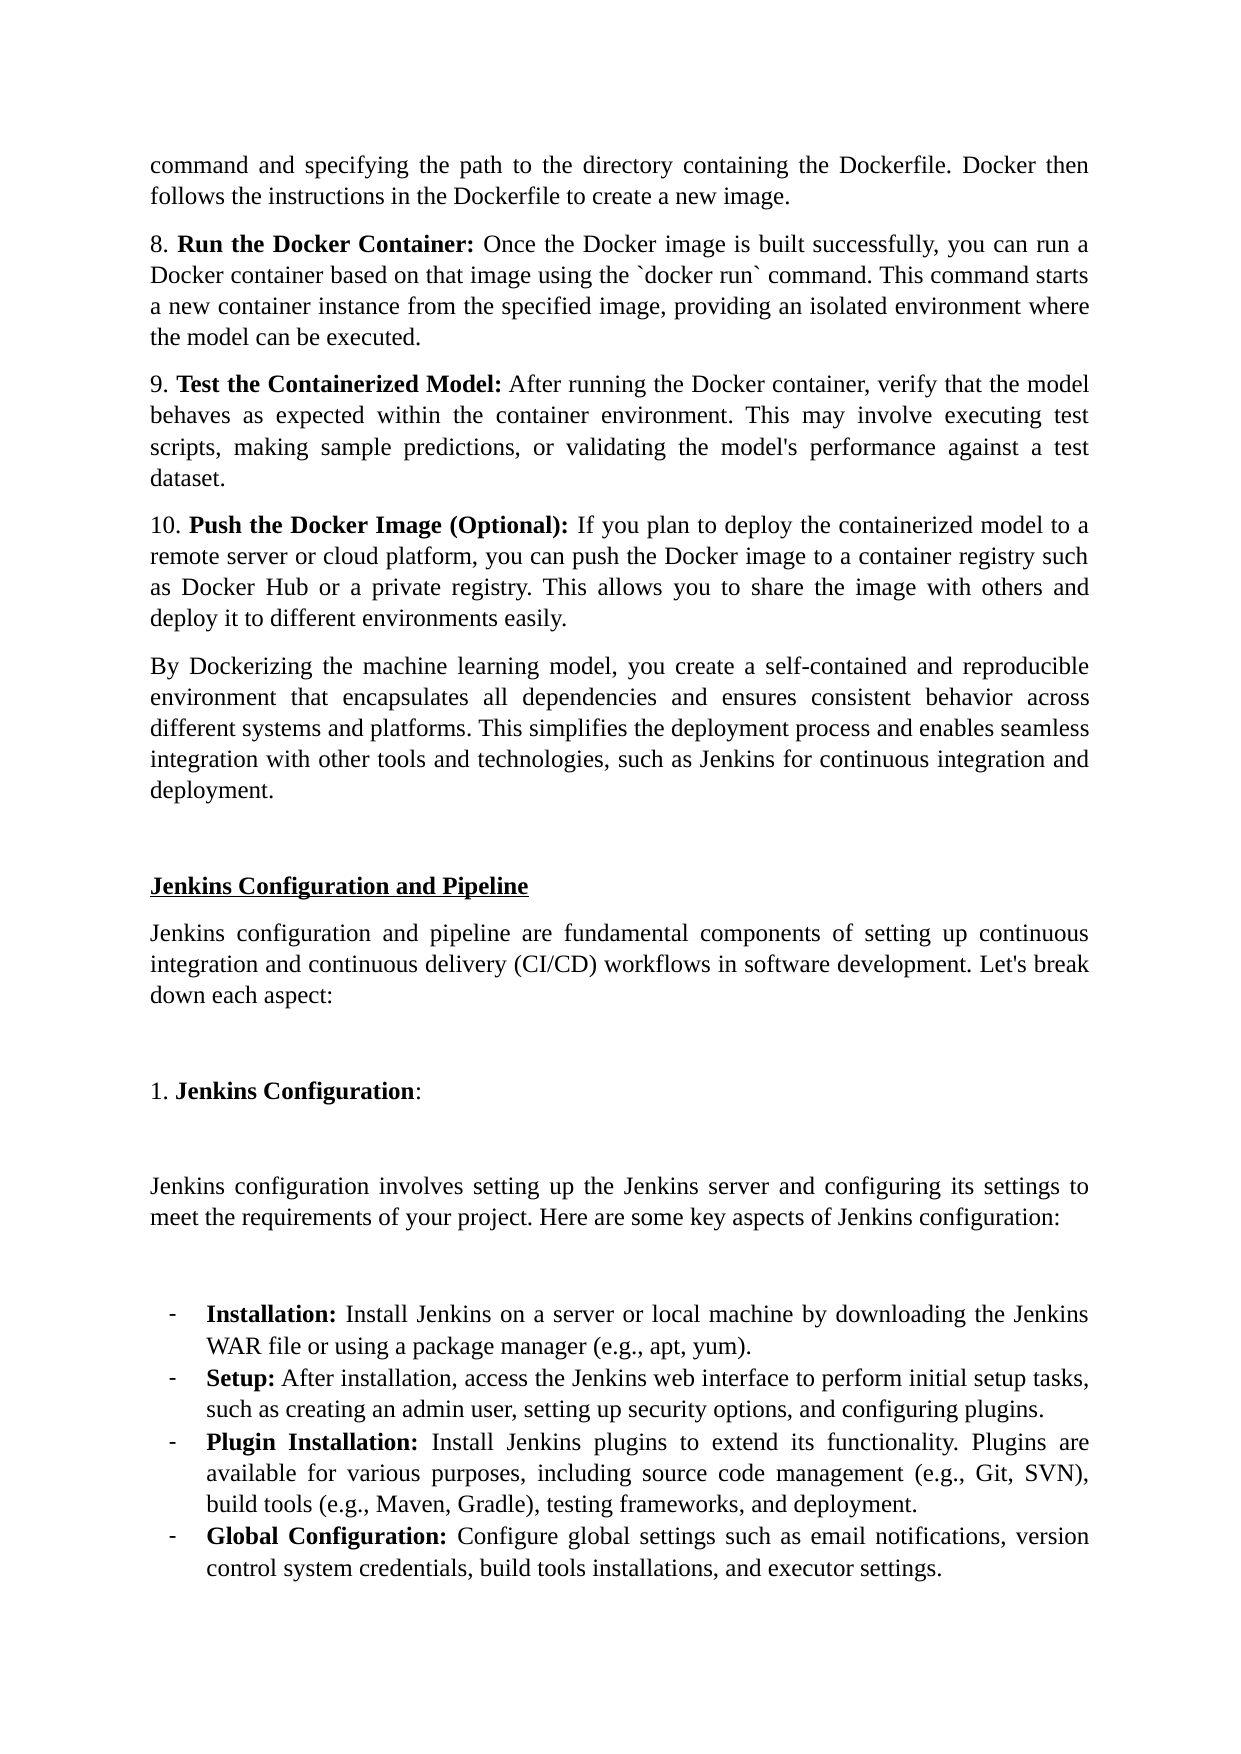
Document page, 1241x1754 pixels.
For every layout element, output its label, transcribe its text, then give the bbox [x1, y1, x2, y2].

text 10. Push the Docker Image (Optional): If you plan to deploy the containerized model to a remote server or cloud platform, you can push the Docker image to a container registry such as Docker Hub or a private registry. This allows you to share the image with others and deploy it to different environments easily. [150, 510, 1090, 632]
text 1. Jenkins Configuration: [150, 1076, 1090, 1105]
list Setup: After installation, access the Jenkins web interface to perform initial setup tasks, such as creating an admin user, setting up security options, and configuring plugins. [169, 1362, 1090, 1423]
text 8. Run the Docker Container: Once the Docker image is built successfully, you can run a Docker container based on that image using the `docker run` command. This command starts a new container instance from the specified image, providing an isolated environment where the model can be executed. [150, 229, 1090, 351]
list Plugin Installation: Install Jenkins plugins to extend its functionality. Plugins are available for various purposes, including source code management (e.g., Git, SVN), build tools (e.g., Maven, Gradle), testing frameworks, and deployment. [169, 1426, 1090, 1518]
list Global Configuration: Configure global settings such as email notifications, version control system credentials, build tools installations, and executor settings. [169, 1521, 1090, 1582]
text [150, 150, 1090, 210]
text Jenkins configuration and pipeline are fundamental components of setting up continuous integration and continuous delivery (CI/CD) workflows in software development. Let's break down each aspect: [150, 918, 1090, 1009]
text Jenkins Configuration and Pipeline [150, 871, 1090, 899]
text By Dockerizing the machine learning model, you create a self-contained and reproducible environment that encapsulates all dependencies and ensures consistent behavior across different systems and platforms. This simplifies the deployment process and enables seamless integration with other tools and technologies, such as Jenkins for continuous integration and deployment. [150, 651, 1090, 804]
text Jenkins configuration involves setting up the Jenkins server and configuring its settings to meet the requirements of your project. Here are some key aspects of Jenkins configuration: [150, 1171, 1090, 1231]
text 9. Test the Containerized Model: After running the Docker container, verify that the model behaves as expected within the container environment. This may involve executing test scripts, making sample predictions, or validating the model's performance against a test dataset. [150, 369, 1090, 491]
list Installation: Install Jenkins on a server or local machine by downloading the Jenkins WAR file or using a package manager (e.g., apt, yum). [169, 1298, 1090, 1359]
